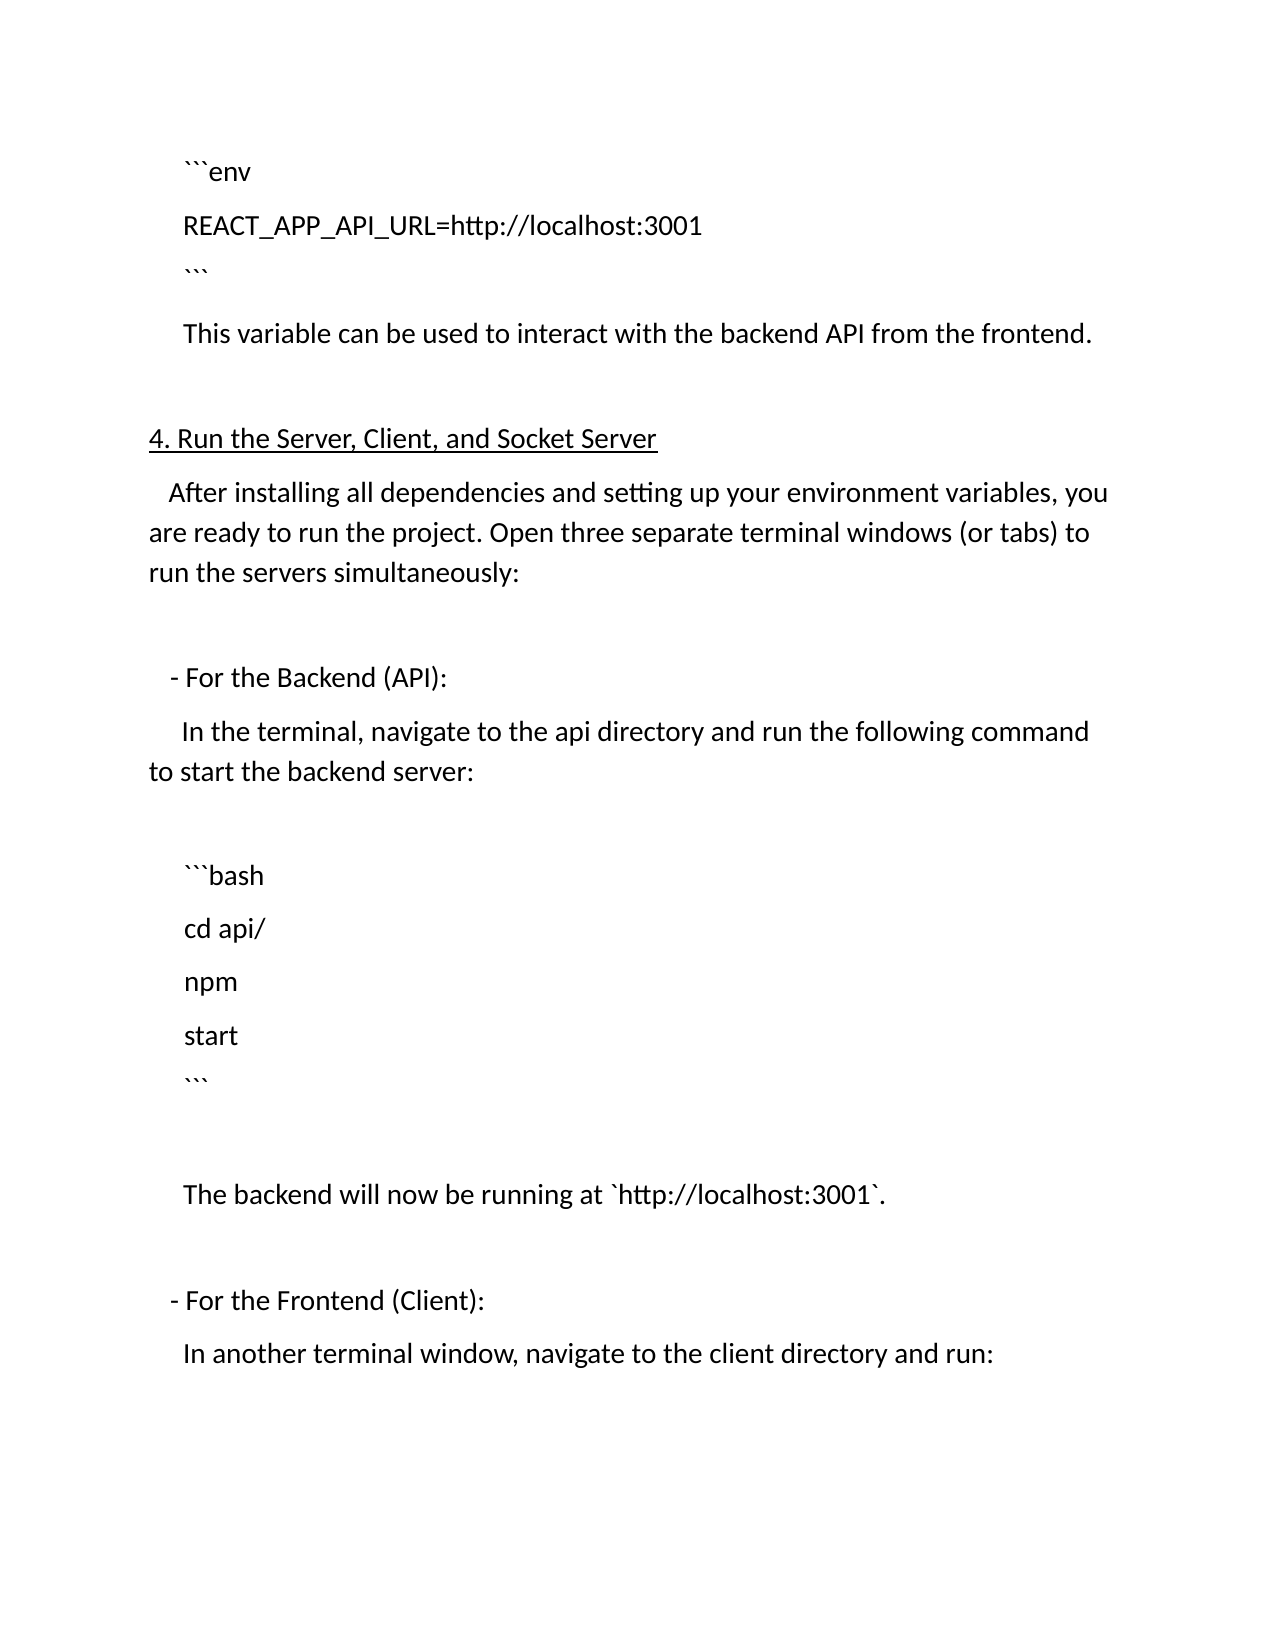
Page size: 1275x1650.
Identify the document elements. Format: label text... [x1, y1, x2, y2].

list For the Backend (API): [170, 659, 1121, 695]
text After installing all dependencies and setting up your environment variables, you are ready to run the project. Open three separate terminal windows (or tabs) to run the servers simultaneously: [148, 474, 1121, 590]
text ``` [183, 261, 1121, 296]
text REACT_APP_API_URL=http://localhost:3001 [183, 207, 1121, 243]
list For the Frontend (Client): [170, 1282, 1121, 1317]
subtitle 4. Run the Server, Client, and Socket Server [148, 420, 1180, 456]
text ```env [183, 153, 1121, 189]
text This variable can be used to interact with the backend API from the frontend. [183, 315, 1121, 350]
text ```bash cd api/ npm start [183, 857, 298, 1053]
text The backend will now be running at `http://localhost:3001`. [183, 1176, 1121, 1212]
text In the terminal, navigate to the api directory and run the following command to start the backend server: [148, 713, 1121, 789]
text In another terminal window, navigate to the client directory and run: [183, 1336, 1121, 1371]
text ``` [183, 1070, 1121, 1106]
